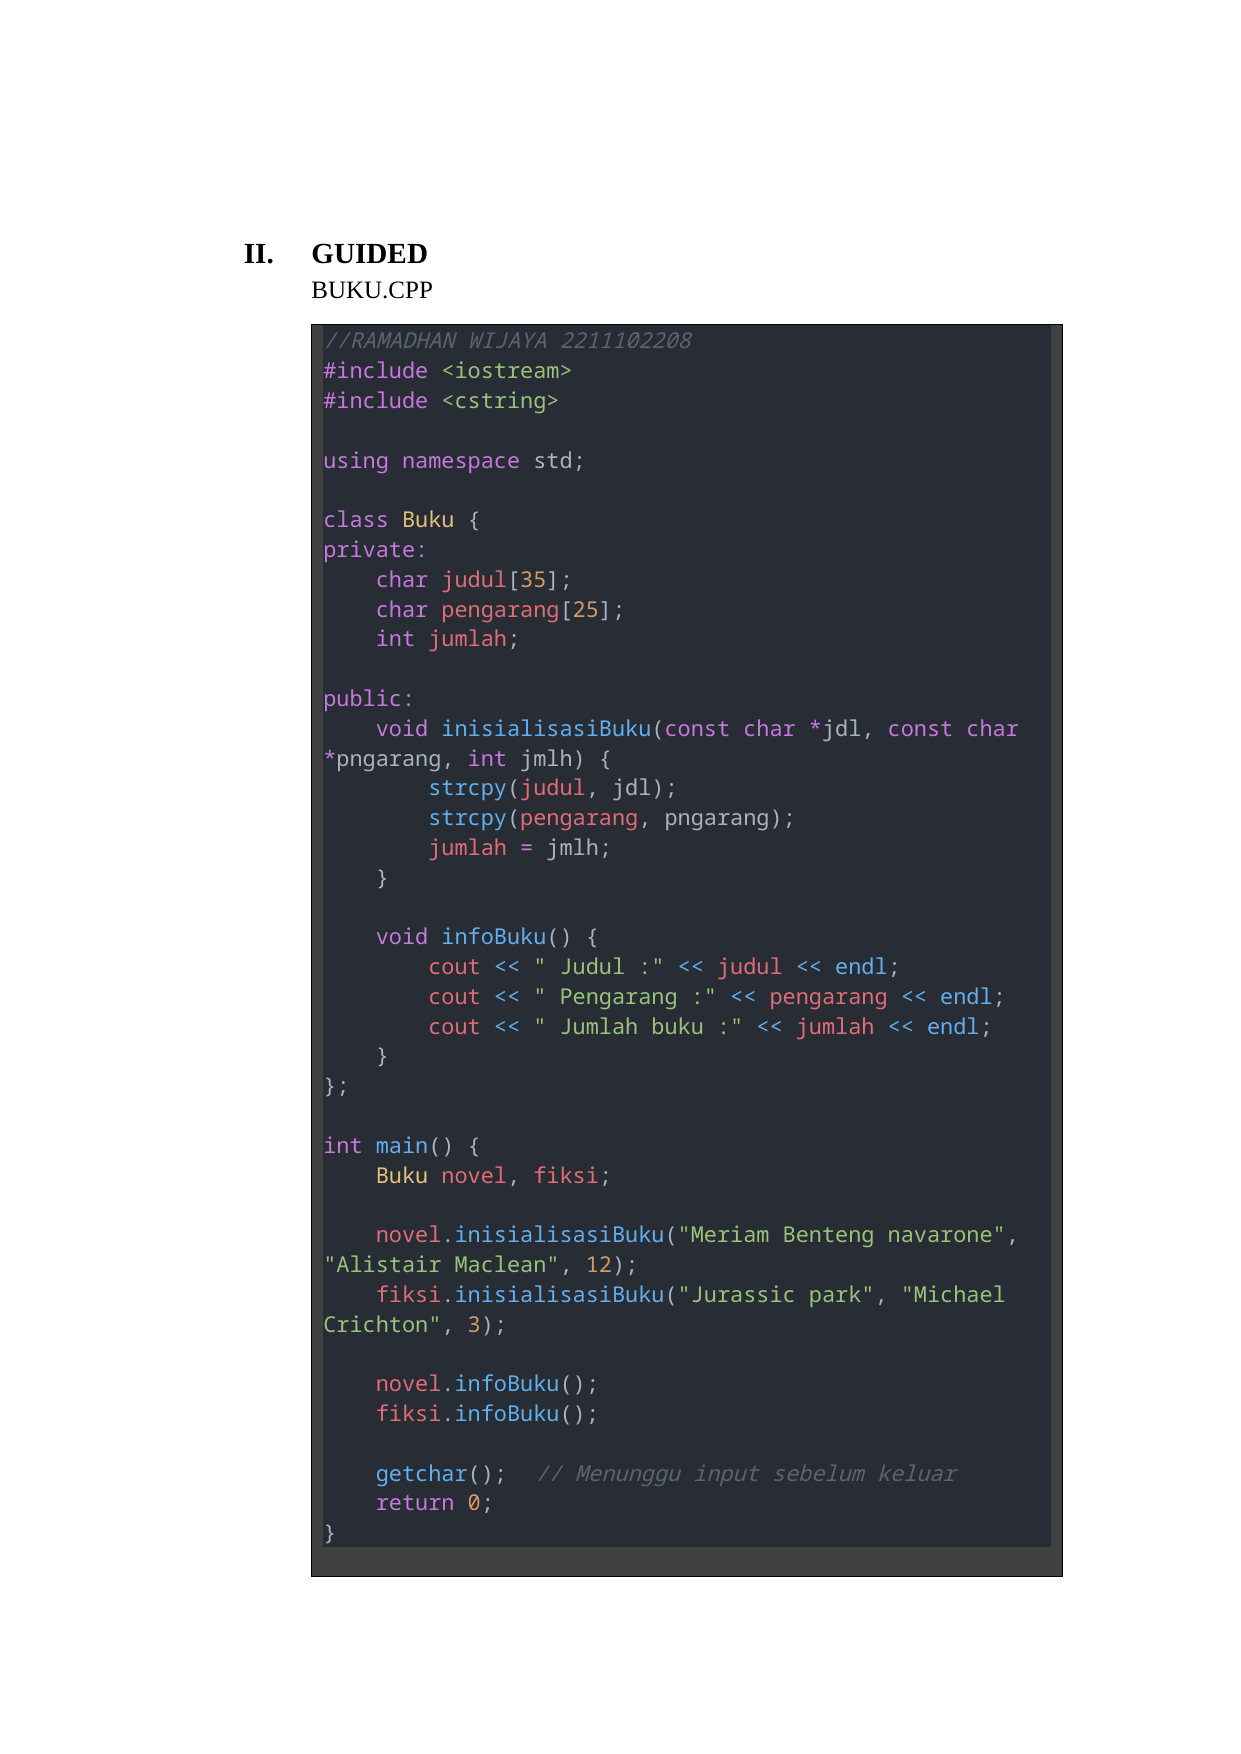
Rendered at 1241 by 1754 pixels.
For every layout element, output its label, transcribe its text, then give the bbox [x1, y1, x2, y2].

list GUIDED [274, 236, 1063, 270]
text BUKU.CPP [311, 275, 1063, 303]
table_header //RAMADHAN WIJAYA 2211102208 #include <iostream> #include <cstring> using namespace std; class Buku { private: char judul[35]; char pengarang[25]; int jumlah; public: void inisialisasiBuku(const char *jdl, const char *pngarang, int jmlh) { strcpy(judul, jdl); strcpy(pengarang, pngarang); jumlah = jmlh; } void infoBuku() { cout << " Judul :" << judul << endl; cout << " Pengarang :" << pengarang << endl; cout << " Jumlah buku :" << jumlah << endl; } }; int main() { Buku novel, fiksi; novel.inisialisasiBuku("Meriam Benteng navarone", "Alistair Maclean", 12); fiksi.inisialisasiBuku("Jurassic park", "Michael Crichton", 3); novel.infoBuku(); fiksi.infoBuku(); getchar(); // Menunggu input sebelum keluar return 0; } [312, 325, 1062, 1576]
